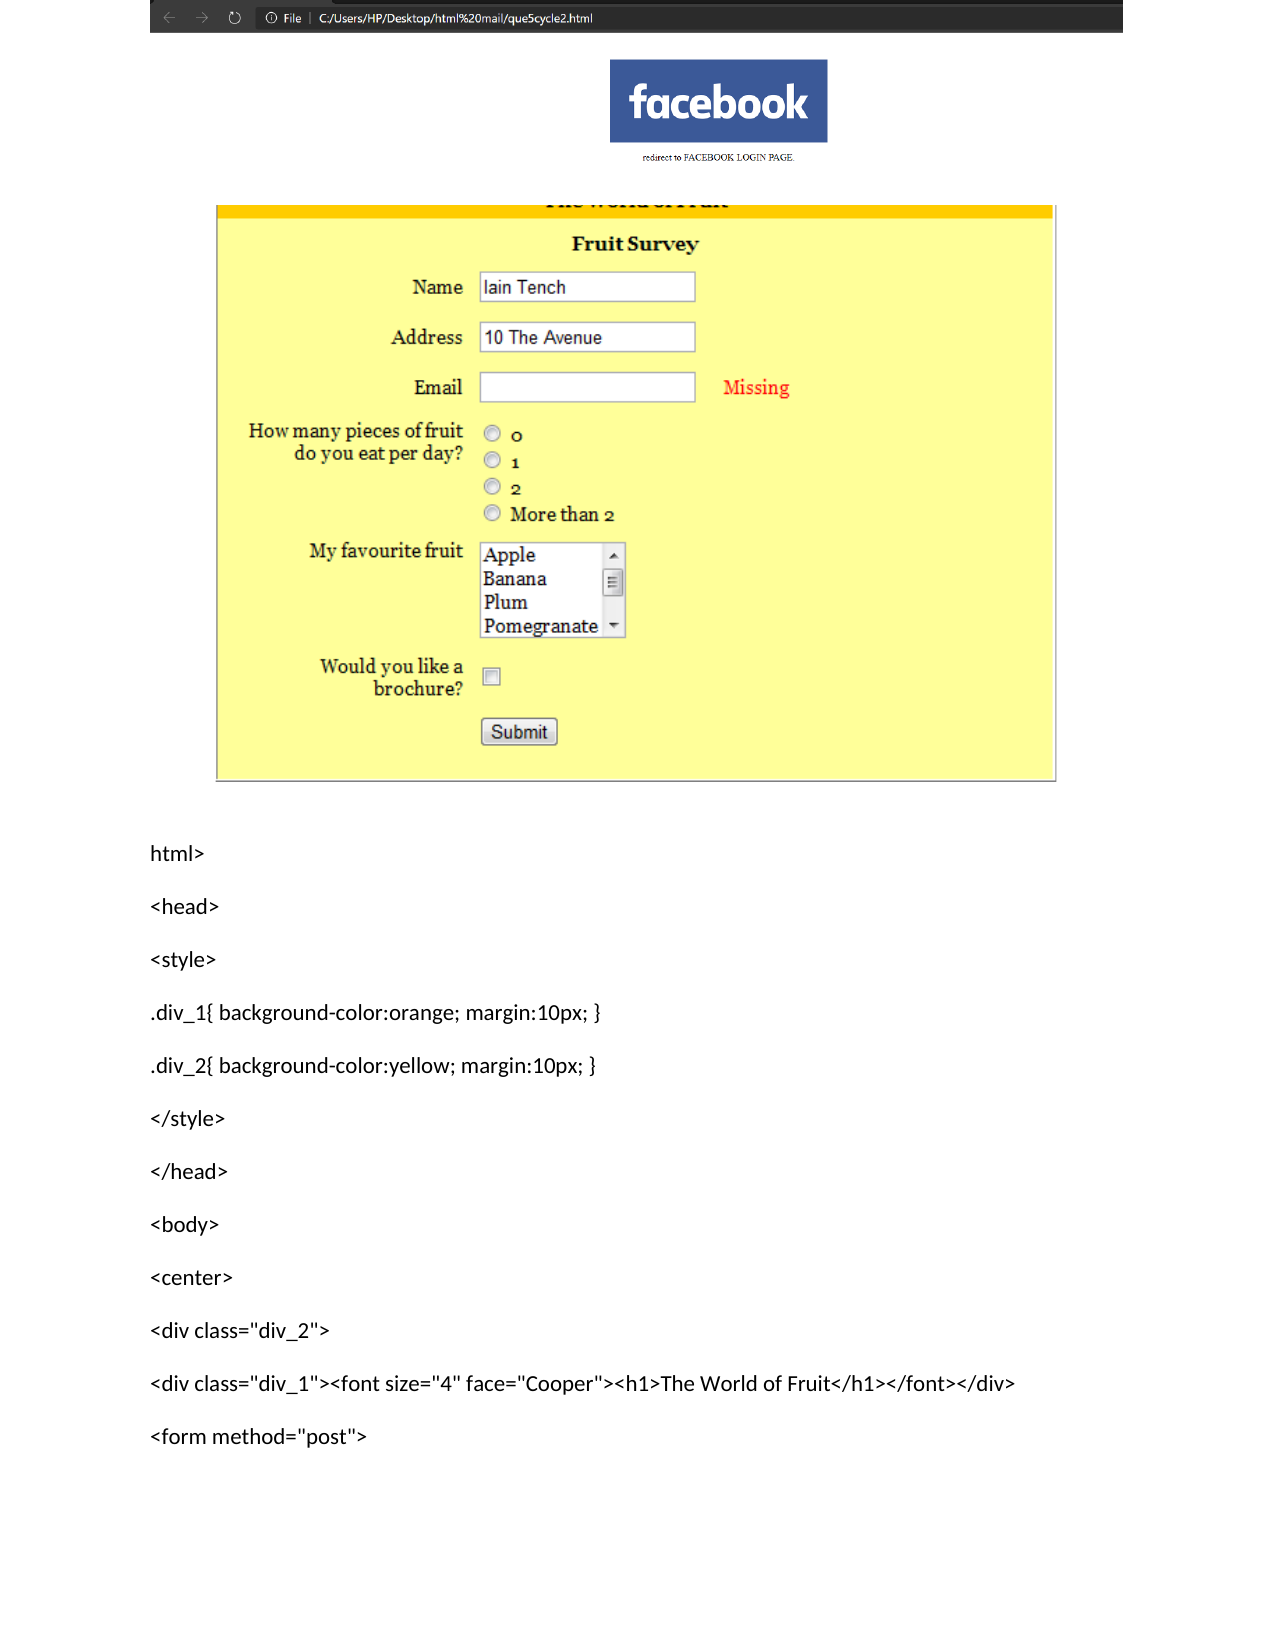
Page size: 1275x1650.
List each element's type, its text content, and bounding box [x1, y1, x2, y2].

text </style> [150, 1104, 1125, 1132]
text <div class="div_1"><font size="4" face="Cooper"><h1>The World of Fruit</h1></font></div> [150, 1369, 1125, 1397]
text </head> [150, 1157, 1125, 1185]
text <div class="div_2"> [150, 1316, 1125, 1344]
text html> [150, 839, 1125, 867]
text .div_1{ background-color:orange; margin:10px; } [150, 998, 1125, 1026]
text <center> [150, 1263, 1125, 1291]
text <body> [150, 1210, 1125, 1238]
picture [150, 0, 1123, 782]
text <form method="post"> [150, 1422, 1125, 1451]
text <head> [150, 892, 1125, 920]
text <style> [150, 945, 1125, 973]
text .div_2{ background-color:yellow; margin:10px; } [150, 1051, 1125, 1079]
